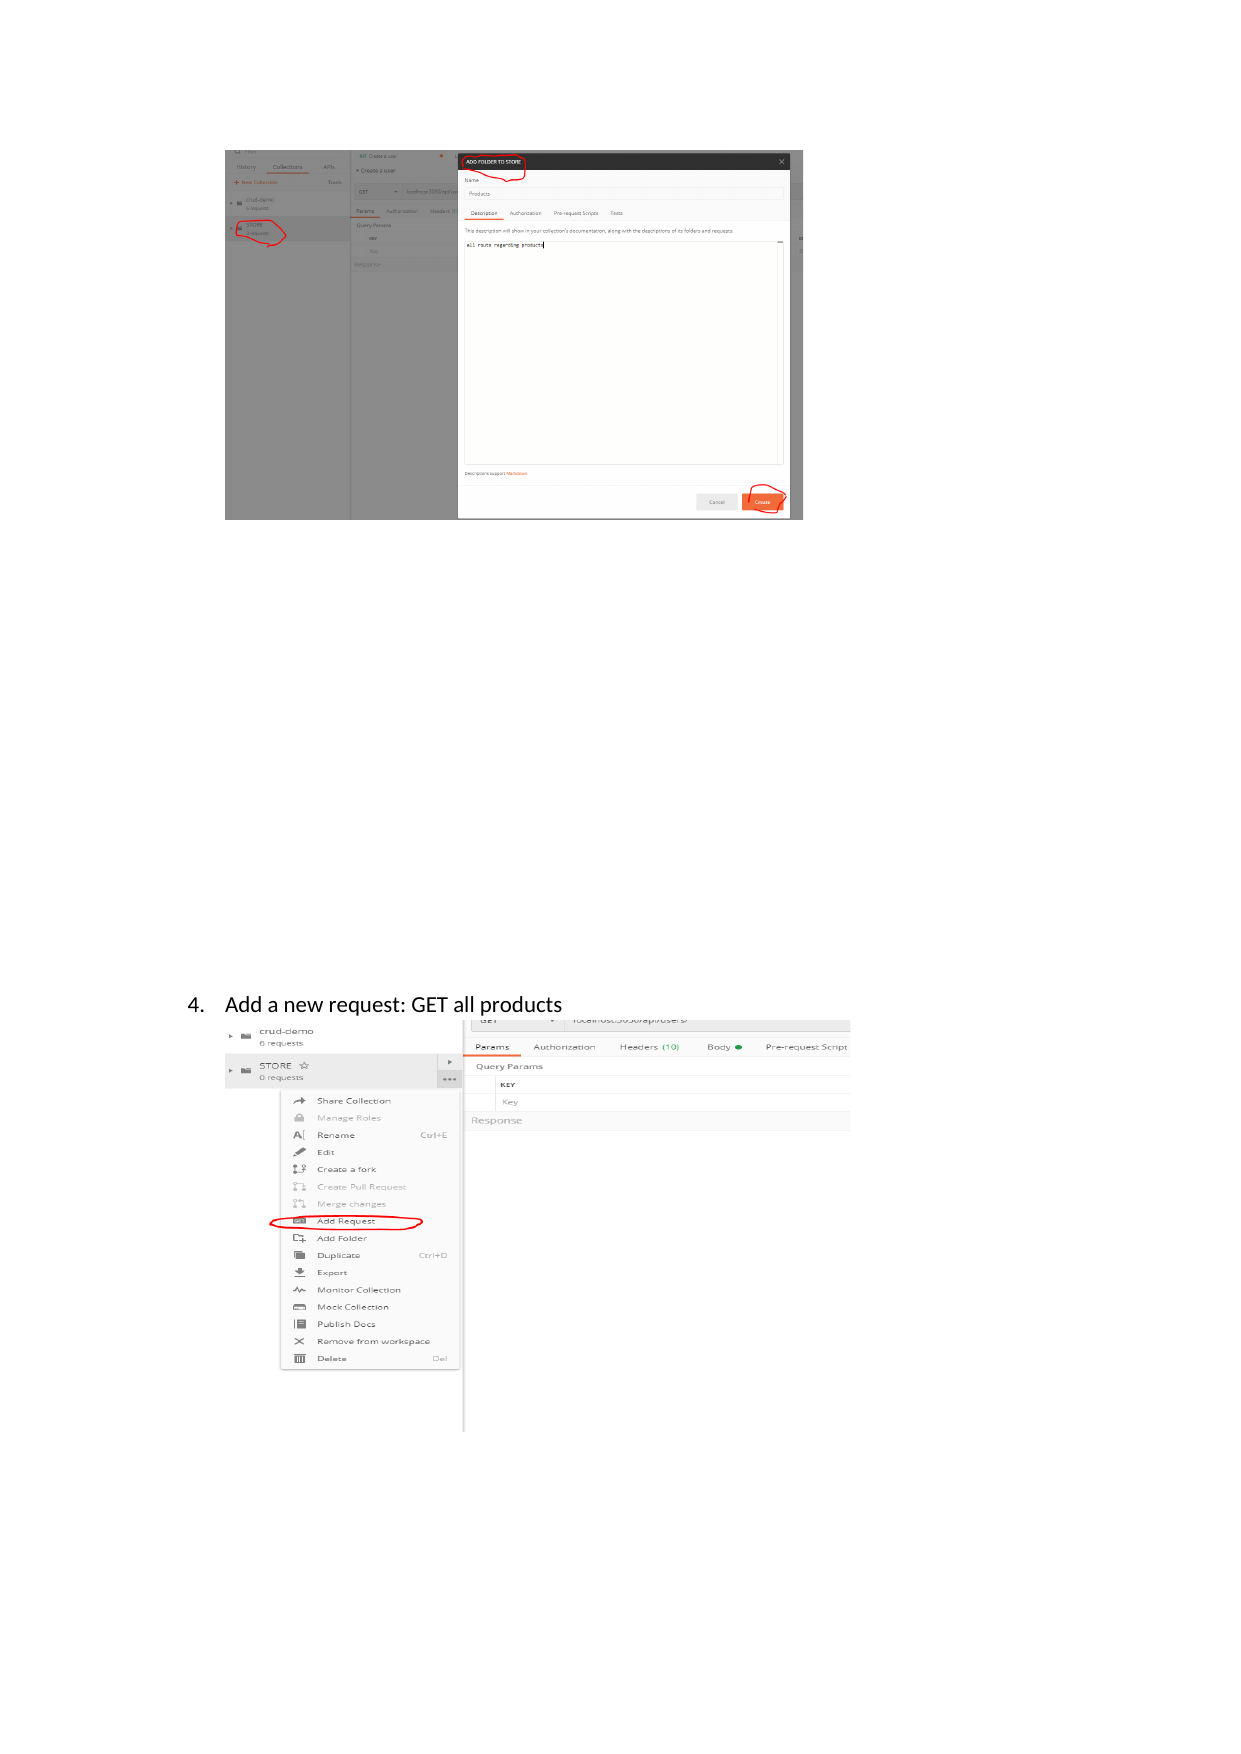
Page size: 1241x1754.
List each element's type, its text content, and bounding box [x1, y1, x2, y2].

picture [225, 150, 804, 520]
list Add a new request: GET all products [187, 990, 1090, 1018]
picture [225, 1020, 851, 1432]
